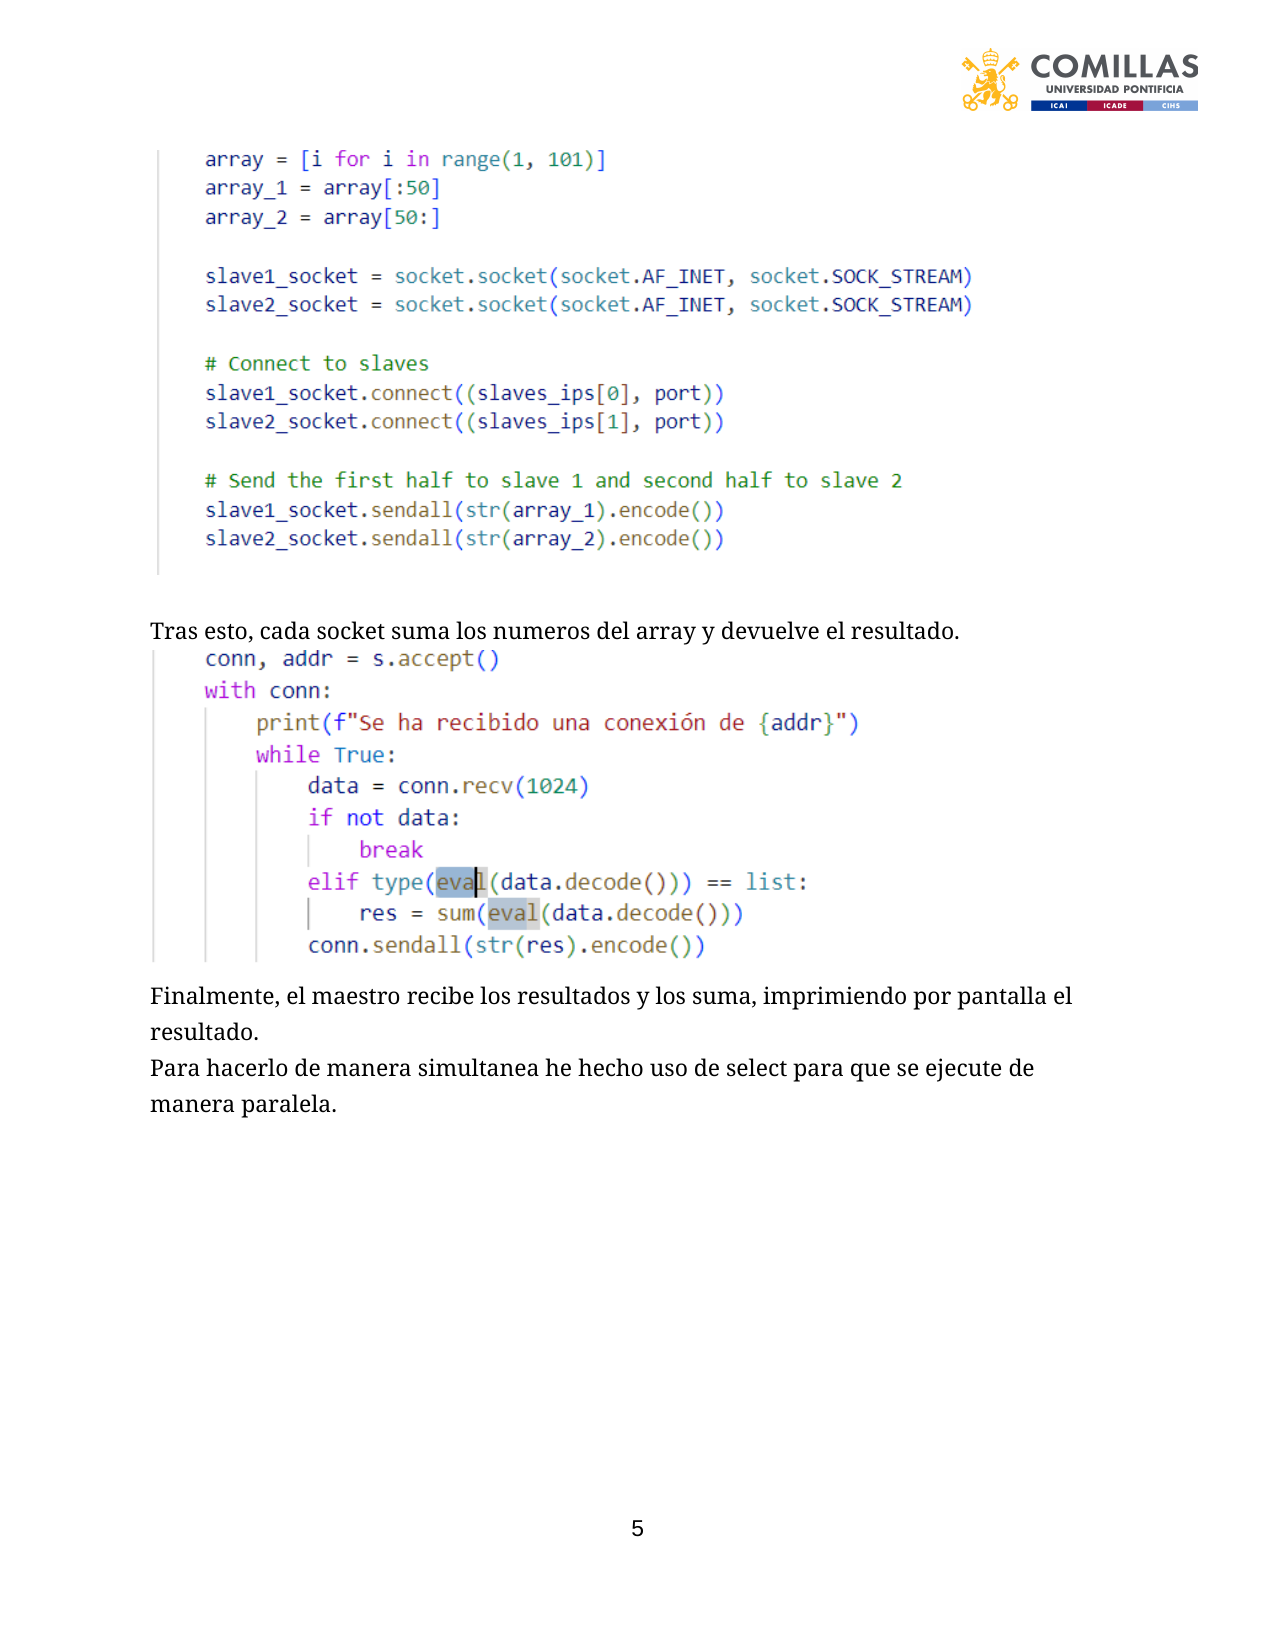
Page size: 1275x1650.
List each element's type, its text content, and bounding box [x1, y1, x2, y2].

picture [150, 650, 901, 977]
text Para hacerlo de manera simultanea he hecho uso de select para que se ejecute de manera paralela. [150, 1052, 1125, 1119]
text Tras esto, cada socket suma los numeros del array y devuelve el resultado. [150, 615, 1125, 646]
picture [150, 150, 992, 575]
text Finalmente, el maestro recibe los resultados y los suma, imprimiendo por pantalla el resultado. [150, 980, 1125, 1047]
picture [961, 48, 1198, 111]
